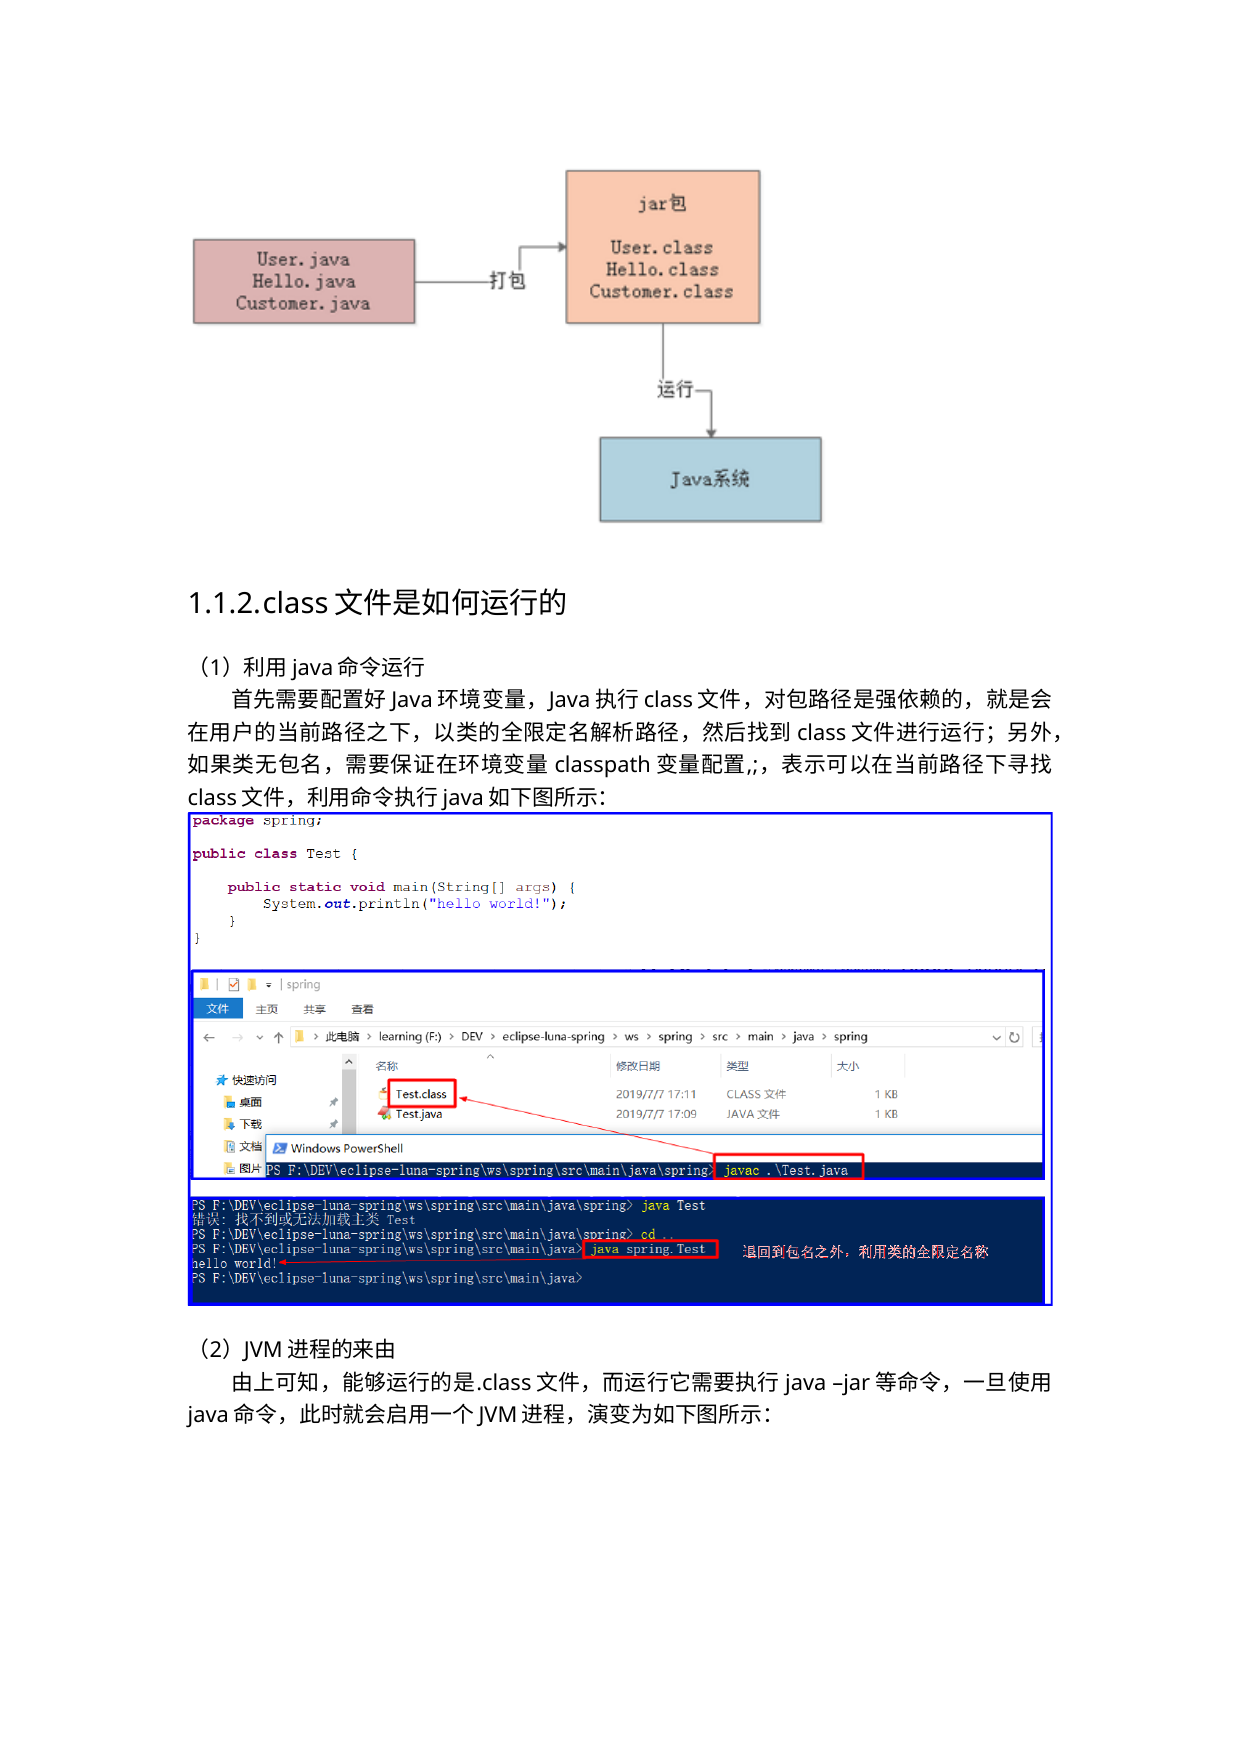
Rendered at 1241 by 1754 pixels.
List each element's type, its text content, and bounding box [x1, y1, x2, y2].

text （2）JVM进程的来由 [187, 1332, 1053, 1364]
text （1）利用java命令运行 [187, 649, 1053, 682]
picture [187, 162, 830, 531]
subtitle class文件是如何运行的 [187, 568, 1053, 633]
text 首先需要配置好Java环境变量，Java执行class文件，对包路径是强依赖的，就是会在用户的当前路径之下，以类的全限定名解析路径，然后找到class文件进行运行；另外，如果类无包名，需要保证在环境变量classpath变量配置,;，表示可以在当前路径下寻找class文件，利用命令执行java如下图所示： [187, 682, 1053, 812]
picture [187, 812, 1053, 1306]
text 由上可知，能够运行的是.class文件，而运行它需要执行java –jar等命令，一旦使用java命令，此时就会启用一个JVM进程，演变为如下图所示： [187, 1364, 1053, 1429]
